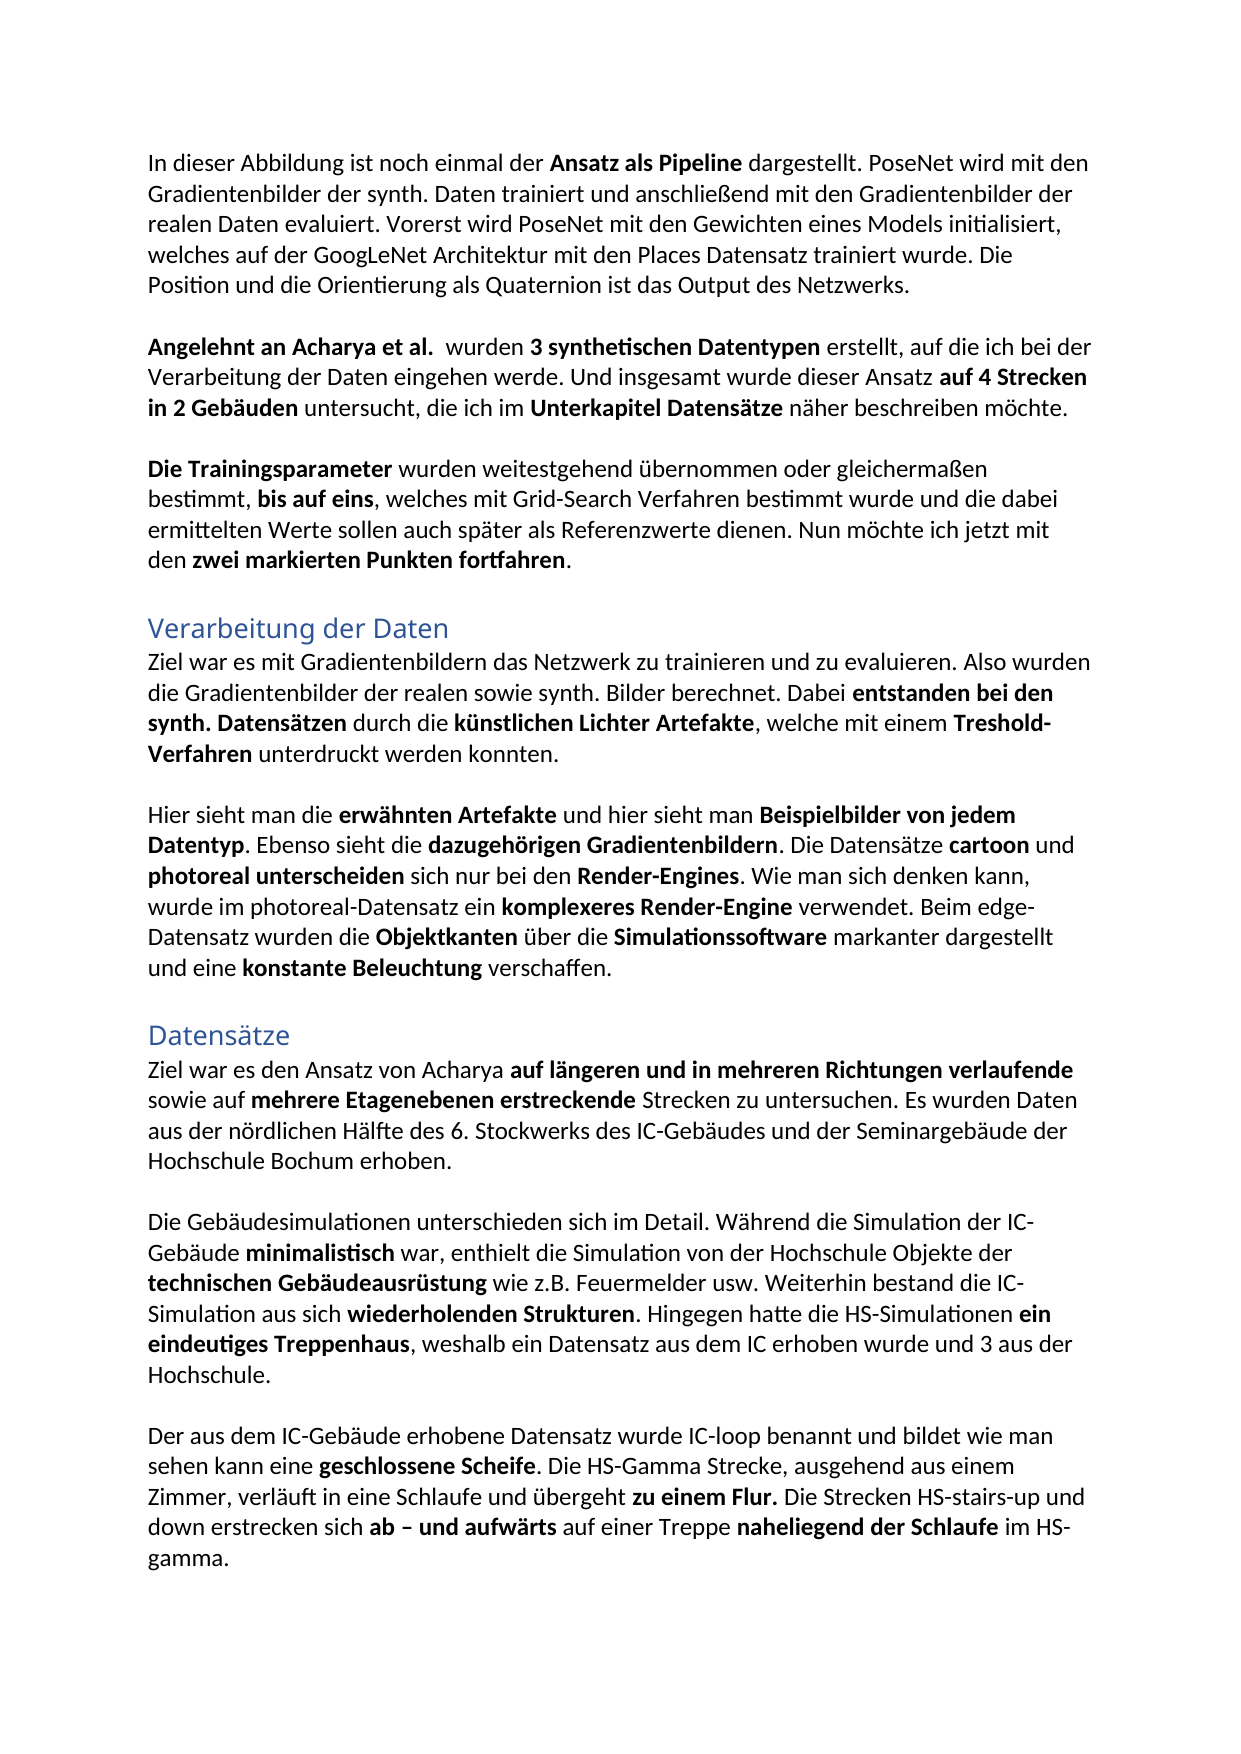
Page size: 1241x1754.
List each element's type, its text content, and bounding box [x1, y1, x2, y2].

subtitle Datensätze [148, 1017, 1093, 1054]
text Ziel war es mit Gradientenbildern das Netzwerk zu trainieren und zu evaluieren. Also wurden die Gradientenbilder der realen sowie synth. Bilder berechnet. Dabei entstanden bei den synth. Datensätzen durch die künstlichen Lichter Artefakte, welche mit einem Treshold-Verfahren unterdruckt werden konnten. [148, 646, 1093, 768]
text Hier sieht man die erwähnten Artefakte und hier sieht man Beispielbilder von jedem Datentyp. Ebenso sieht die dazugehörigen Gradientenbildern. Die Datensätze cartoon und photoreal unterscheiden sich nur bei den Render-Engines. Wie man sich denken kann, wurde im photoreal-Datensatz ein komplexeres Render-Engine verwendet. Beim edge-Datensatz wurden die Objektkanten über die Simulationssoftware markanter dargestellt und eine konstante Beleuchtung verschaffen. [148, 799, 1093, 982]
text In dieser Abbildung ist noch einmal der Ansatz als Pipeline dargestellt. PoseNet wird mit den Gradientenbilder der synth. Daten trainiert und anschließend mit den Gradientenbilder der realen Daten evaluiert. Vorerst wird PoseNet mit den Gewichten eines Models initialisiert, welches auf der GoogLeNet Architektur mit den Places Datensatz trainiert wurde. Die Position und die Orientierung als Quaternion ist das Output des Netzwerks. [148, 148, 1093, 300]
text Der aus dem IC-Gebäude erhobene Datensatz wurde IC-loop benannt und bildet wie man sehen kann eine geschlossene Scheife. Die HS-Gamma Strecke, ausgehend aus einem Zimmer, verläuft in eine Schlaufe und übergeht zu einem Flur. Die Strecken HS-stairs-up und down erstrecken sich ab – und aufwärts auf einer Treppe naheliegend der Schlaufe im HS-gamma. [148, 1420, 1093, 1573]
text Die Trainingsparameter wurden weitestgehend übernommen oder gleichermaßen bestimmt, bis auf eins, welches mit Grid-Search Verfahren bestimmt wurde und die dabei ermittelten Werte sollen auch später als Referenzwerte dienen. Nun möchte ich jetzt mit den zwei markierten Punkten fortfahren. [148, 453, 1093, 575]
subtitle Verarbeitung der Daten [148, 609, 1093, 646]
text Angelehnt an Acharya et al. wurden 3 synthetischen Datentypen erstellt, auf die ich bei der Verarbeitung der Daten eingehen werde. Und insgesamt wurde dieser Ansatz auf 4 Strecken in 2 Gebäuden untersucht, die ich im Unterkapitel Datensätze näher beschreiben möchte. [148, 331, 1093, 422]
text Die Gebäudesimulationen unterschieden sich im Detail. Während die Simulation der IC-Gebäude minimalistisch war, enthielt die Simulation von der Hochschule Objekte der technischen Gebäudeausrüstung wie z.B. Feuermelder usw. Weiterhin bestand die IC-Simulation aus sich wiederholenden Strukturen. Hingegen hatte die HS-Simulationen ein eindeutiges Treppenhaus, weshalb ein Datensatz aus dem IC erhoben wurde und 3 aus der Hochschule. [148, 1206, 1093, 1389]
text Ziel war es den Ansatz von Acharya auf längeren und in mehreren Richtungen verlaufende sowie auf mehrere Etagenebenen erstreckende Strecken zu untersuchen. Es wurden Daten aus der nördlichen Hälfte des 6. Stockwerks des IC-Gebäudes und der Seminargebäude der Hochschule Bochum erhoben. [148, 1054, 1093, 1176]
